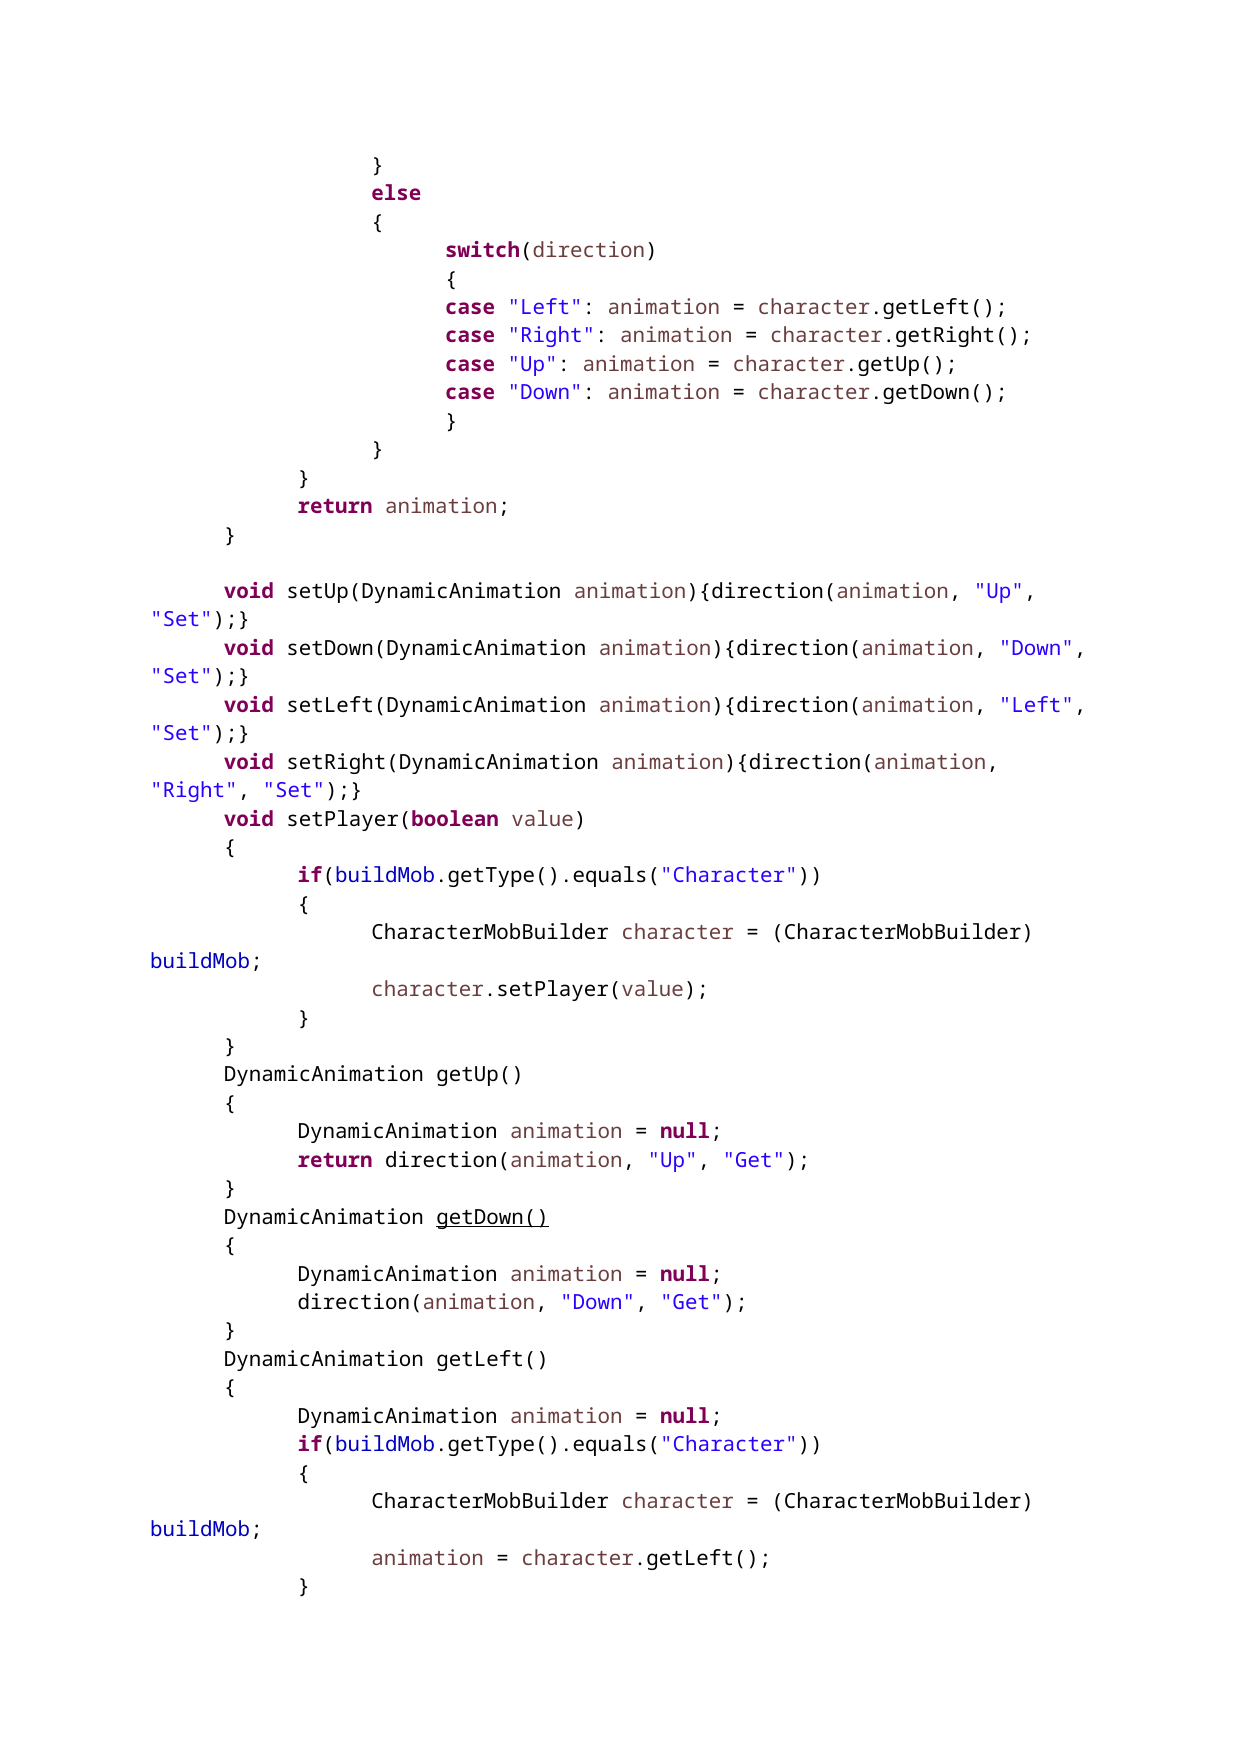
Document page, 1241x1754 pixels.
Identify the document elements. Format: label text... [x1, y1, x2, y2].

text DynamicAnimation getUp() [150, 1059, 1090, 1088]
text { [150, 1088, 1090, 1116]
text void setPlayer(boolean value) [150, 804, 1090, 832]
text } [150, 406, 1090, 434]
text void setUp(DynamicAnimation animation){direction(animation, "Up", "Set");} [150, 576, 1090, 633]
text DynamicAnimation getLeft() [150, 1344, 1090, 1372]
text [150, 1486, 1090, 1543]
text animation = character.getLeft(); [150, 1543, 1090, 1571]
text void setLeft(DynamicAnimation animation){direction(animation, "Left", "Set");} [150, 690, 1090, 747]
text case "Left": animation = character.getLeft(); [150, 292, 1090, 321]
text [150, 1429, 1090, 1458]
text void setDown(DynamicAnimation animation){direction(animation, "Down", "Set");} [150, 633, 1090, 690]
text { [150, 1230, 1090, 1259]
text if(buildMob.getType().equals("Character")) [150, 861, 1090, 889]
text DynamicAnimation animation = null; [150, 1116, 1090, 1145]
text { [150, 207, 1090, 235]
text } [150, 150, 1090, 178]
text } [150, 1031, 1090, 1059]
text { [150, 889, 1090, 917]
text switch(direction) [150, 235, 1090, 264]
text DynamicAnimation animation = null; [150, 1401, 1090, 1429]
text CharacterMobBuilder character = (CharacterMobBuilder) buildMob; [150, 917, 1090, 974]
text { [150, 832, 1090, 861]
text DynamicAnimation animation = null; [150, 1259, 1090, 1287]
text } [150, 1003, 1090, 1031]
text } [150, 1316, 1090, 1344]
text return animation; [150, 491, 1090, 520]
text { [150, 264, 1090, 292]
text } [150, 463, 1090, 491]
text direction(animation, "Down", "Get"); [150, 1287, 1090, 1316]
text else [150, 178, 1090, 207]
text DynamicAnimation getDown() [150, 1202, 1090, 1230]
text case "Down": animation = character.getDown(); [150, 377, 1090, 406]
text } [150, 1571, 1090, 1600]
text character.setPlayer(value); [150, 974, 1090, 1003]
text return direction(animation, "Up", "Get"); [150, 1145, 1090, 1173]
text } [150, 520, 1090, 548]
text void setRight(DynamicAnimation animation){direction(animation, "Right", "Set");} [150, 747, 1090, 804]
text case "Up": animation = character.getUp(); [150, 349, 1090, 377]
text { [150, 1372, 1090, 1401]
text case "Right": animation = character.getRight(); [150, 321, 1090, 349]
text } [150, 434, 1090, 463]
text } [150, 1173, 1090, 1202]
text { [150, 1458, 1090, 1486]
